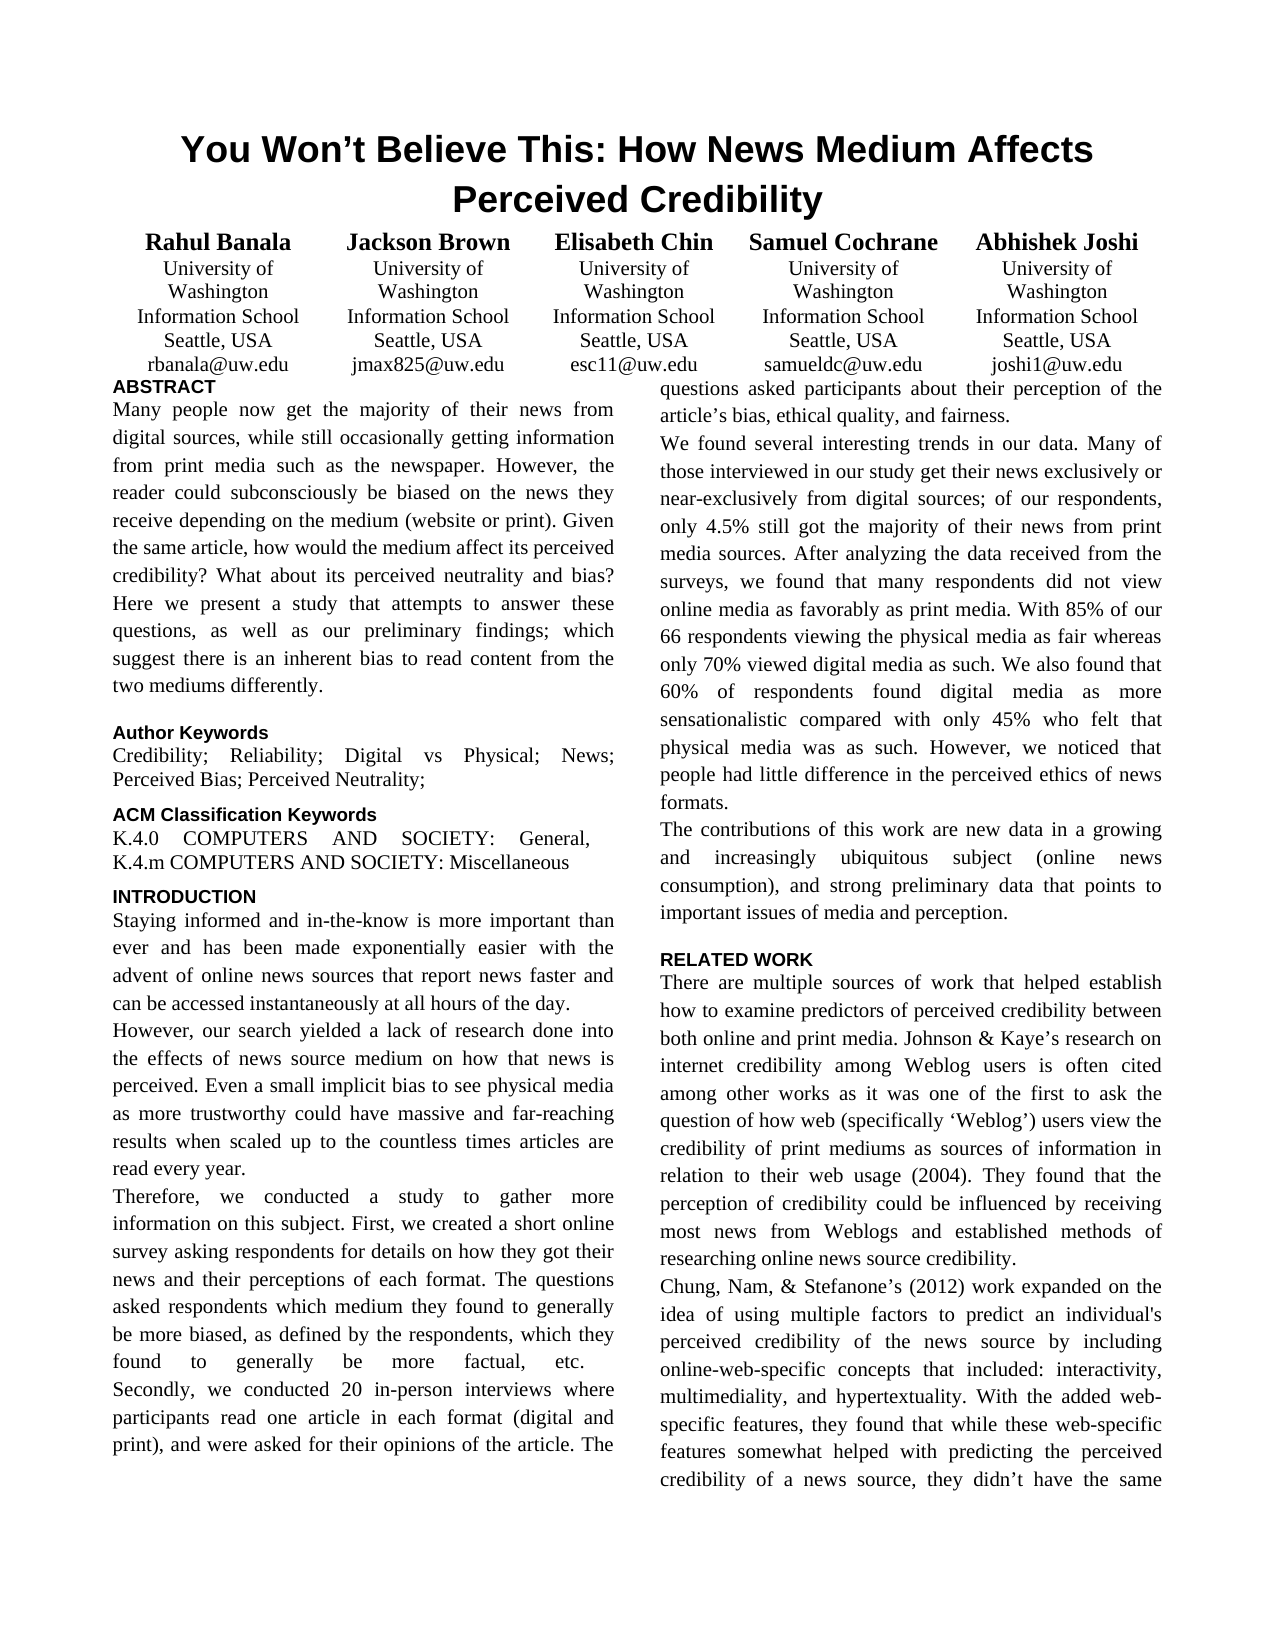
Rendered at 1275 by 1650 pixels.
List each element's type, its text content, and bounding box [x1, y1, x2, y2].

text There are multiple sources of work that helped establish how to examine predictors of perceived credibility between both online and print media. Johnson & Kaye’s research on internet credibility among Weblog users is often cited among other works as it was one of the first to ask the question of how web (specifically ‘Weblog’) users view the credibility of print mediums as sources of information in relation to their web usage (2004). They found that the perception of credibility could be influenced by receiving most news from Weblogs and established methods of researching online news source credibility. [660, 970, 1162, 1270]
table_header Samuel Cochrane University of Washington Information School Seattle, USA samueldc@uw.edu [735, 227, 952, 376]
subtitle ACM Classification Keywords [112, 804, 615, 826]
text However, our search yielded a lack of research done into the effects of news source medium on how that news is perceived. Even a small implicit bias to see physical media as more trustworthy could have massive and far-reaching results when scaled up to the countless times articles are read every year. [112, 1018, 615, 1180]
subtitle INTRODUCTION [112, 886, 615, 908]
subtitle ABSTRACT [112, 376, 615, 397]
table_header Elisabeth Chin University of Washington Information School Seattle, USA esc11@uw.edu [533, 227, 735, 376]
subtitle Author Keywords [112, 722, 615, 743]
text Credibility; Reliability; Digital vs Physical; News; Perceived Bias; Perceived Neutrality; [112, 743, 615, 791]
text Staying informed and in-the-know is more important than ever and has been made exponentially easier with the advent of online news sources that report news faster and can be accessed instantaneously at all hours of the day. [112, 908, 615, 1014]
text We found several interesting trends in our data. Many of those interviewed in our study get their news exclusively or near-exclusively from digital sources; of our respondents, only 4.5% still got the majority of their news from print media sources. After analyzing the data received from the surveys, we found that many respondents did not view online media as favorably as print media. With 85% of our 66 respondents viewing the physical media as fair whereas only 70% viewed digital media as such. We also found that 60% of respondents found digital media as more sensationalistic compared with only 45% who felt that physical media was as such. However, we noticed that people had little difference in the perceived ethics of news formats. [660, 431, 1162, 814]
text You Won’t Believe This: How News Medium Affects Perceived Credibility [112, 127, 1162, 220]
text The contributions of this work are new data in a growing and increasingly ubiquitous subject (online news consumption), and strong preliminary data that points to important issues of media and perception. [660, 817, 1162, 924]
text Therefore, we conducted a study to gather more information on this subject. First, we created a short online survey asking respondents for details on how they got their news and their perceptions of each format. The questions asked respondents which medium they found to generally be more biased, as defined by the respondents, which they found to generally be more factual, etc. Secondly, we conducted 20 in-person interviews where participants read one article in each format (digital and print), and were asked for their opinions of the article. The questions asked participants about their perception of the article’s bias, ethical quality, and fairness. [112, 1184, 615, 1456]
table_header Jackson Brown University of Washington Information School Seattle, USA jmax825@uw.edu [323, 227, 533, 376]
subtitle RELATED WORK [660, 949, 1162, 970]
text K.4.0 COMPUTERS AND SOCIETY: General, K.4.m COMPUTERS AND SOCIETY: Miscellaneous [112, 826, 615, 874]
table_header Rahul Banala University of Washington Information School Seattle, USA rbanala@uw.edu [113, 227, 323, 376]
table_header Abhishek Joshi University of Washington Information School Seattle, USA joshi1@uw.edu [952, 227, 1162, 376]
text Many people now get the majority of their news from digital sources, while still occasionally getting information from print media such as the newspaper. However, the reader could subconsciously be biased on the news they receive depending on the medium (website or print). Given the same article, how would the medium affect its perceived credibility? What about its perceived neutrality and bias? Here we present a study that attempts to answer these questions, as well as our preliminary findings; which suggest there is an inherent bias to read content from the two mediums differently. [112, 397, 615, 697]
